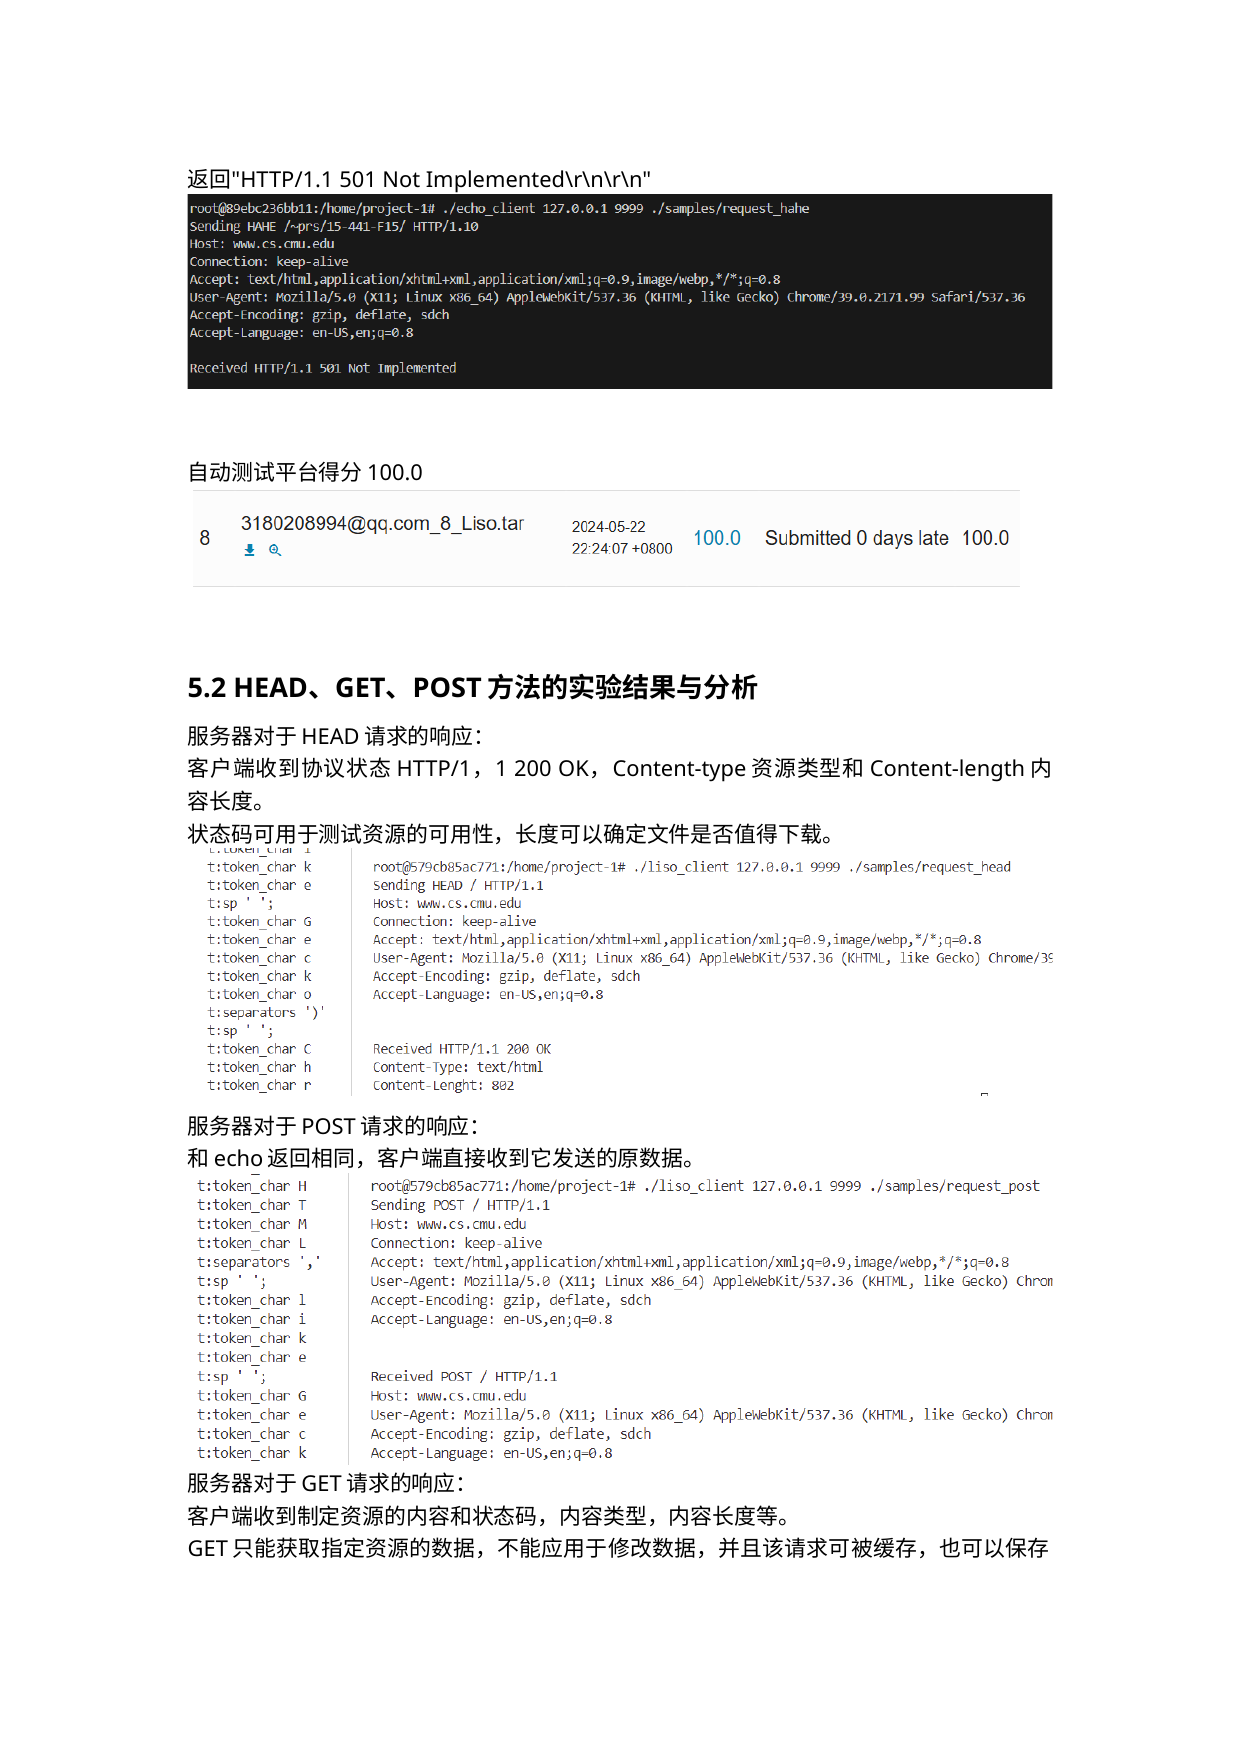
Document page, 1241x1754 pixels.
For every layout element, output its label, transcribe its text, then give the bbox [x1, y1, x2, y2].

text 客户端收到制定资源的内容和状态码，内容类型，内容长度等。 [187, 1499, 1053, 1531]
picture [187, 848, 1053, 1096]
text 服务器对于HEAD请求的响应： [187, 719, 1053, 751]
subtitle 5.2 HEAD、GET、POST方法的实验结果与分析 [187, 654, 1053, 719]
text 状态码可用于测试资源的可用性，长度可以确定文件是否值得下载。 [187, 816, 1053, 848]
text 服务器对于POST请求的响应： [187, 1109, 1053, 1141]
text 和echo返回相同，客户端直接收到它发送的原数据。 [187, 1141, 1053, 1173]
picture [187, 487, 1053, 588]
text 返回"HTTP/1.1 501 Not Implemented\r\n\r\n" [187, 162, 1053, 194]
picture [187, 194, 1053, 389]
text 服务器对于GET请求的响应： [187, 1466, 1053, 1499]
text 自动测试平台得分100.0 [187, 454, 1053, 487]
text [187, 1531, 1053, 1564]
picture [187, 1173, 1053, 1465]
text 客户端收到协议状态HTTP/1，1 200 OK，Content-type资源类型和Content-length内容长度。 [187, 751, 1053, 816]
